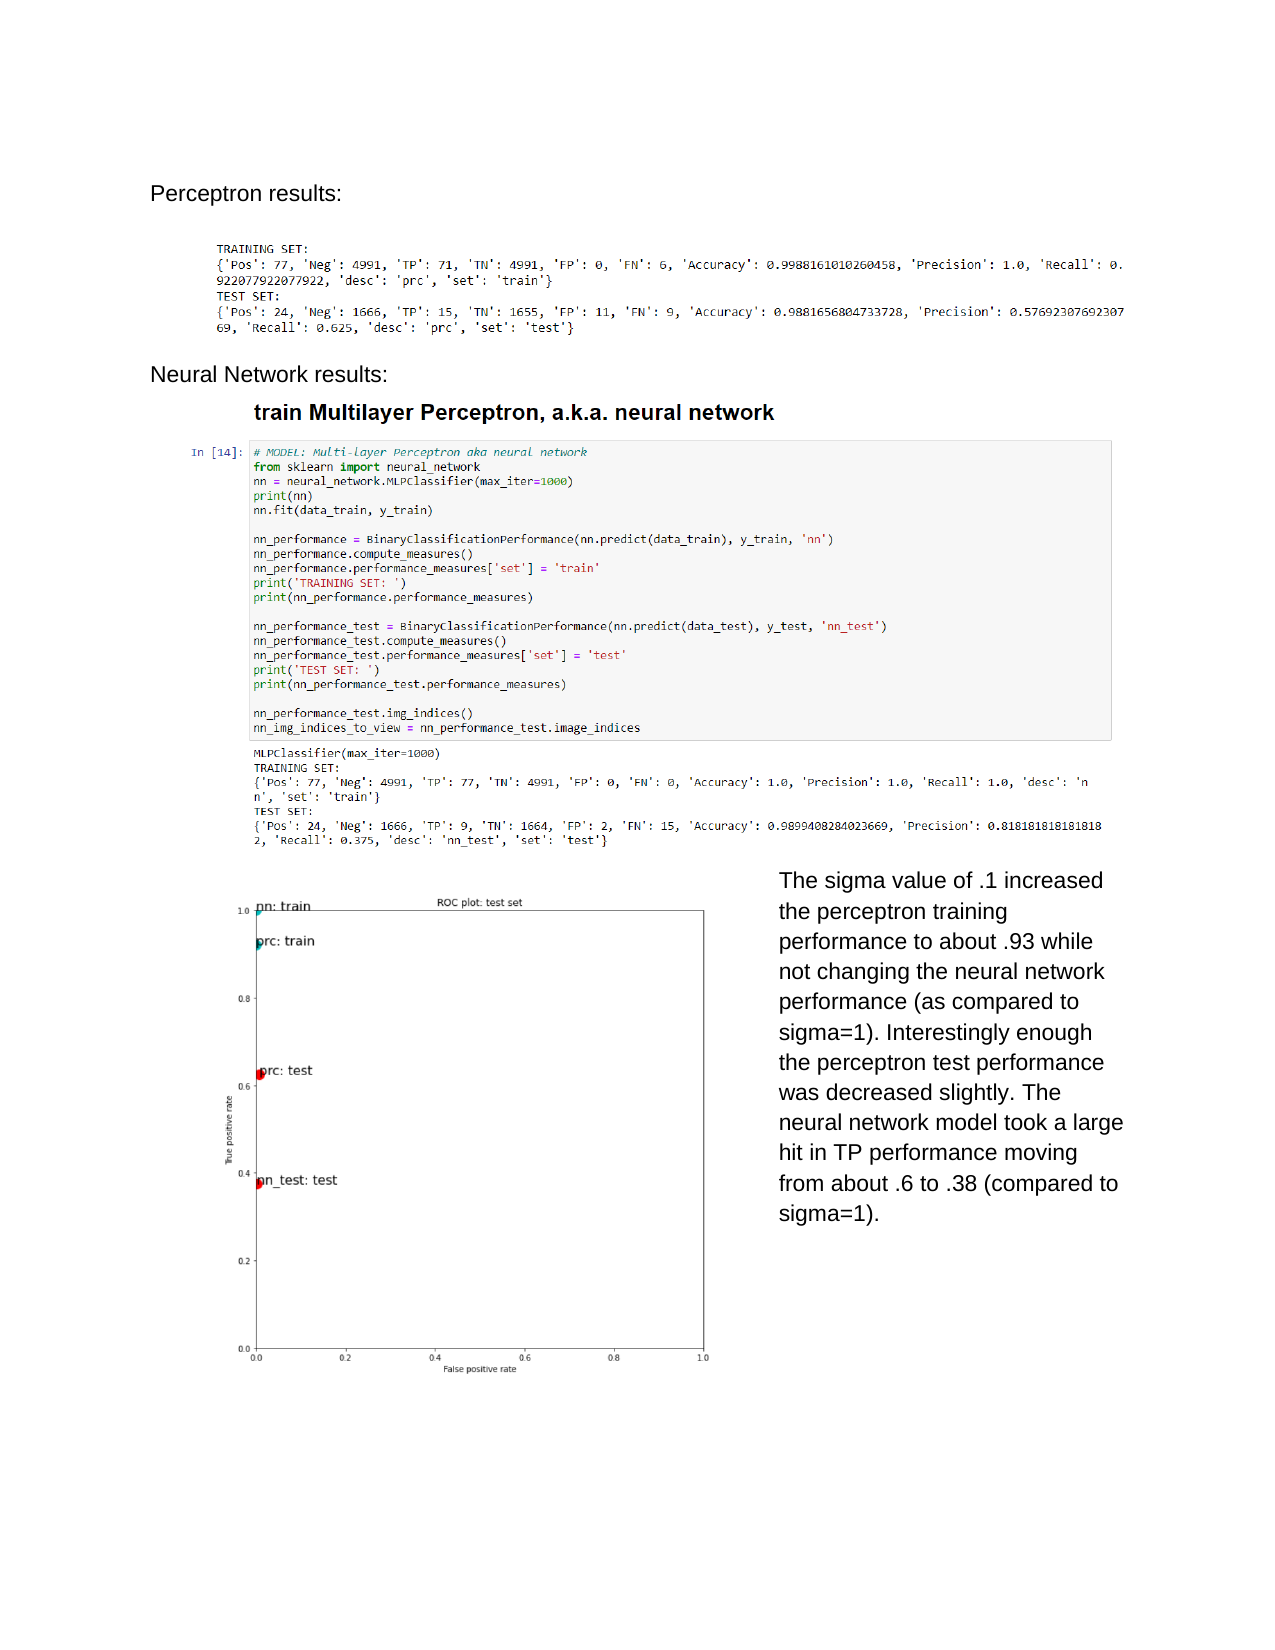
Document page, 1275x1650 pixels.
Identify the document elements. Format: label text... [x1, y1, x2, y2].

text Neural Network results: [150, 361, 1125, 388]
picture [173, 235, 1149, 340]
text Perceptron results: [150, 180, 1125, 207]
text The sigma value of .1 increased the perceptron training performance to about .93 while not changing the neural network performance (as compared to sigma=1). Interestingly enough the perceptron test performance was decreased slightly. The neural network model took a large hit in TP performance moving from about .6 to .38 (compared to sigma=1). [150, 867, 1125, 1226]
picture [150, 391, 1126, 864]
picture [153, 894, 760, 1386]
